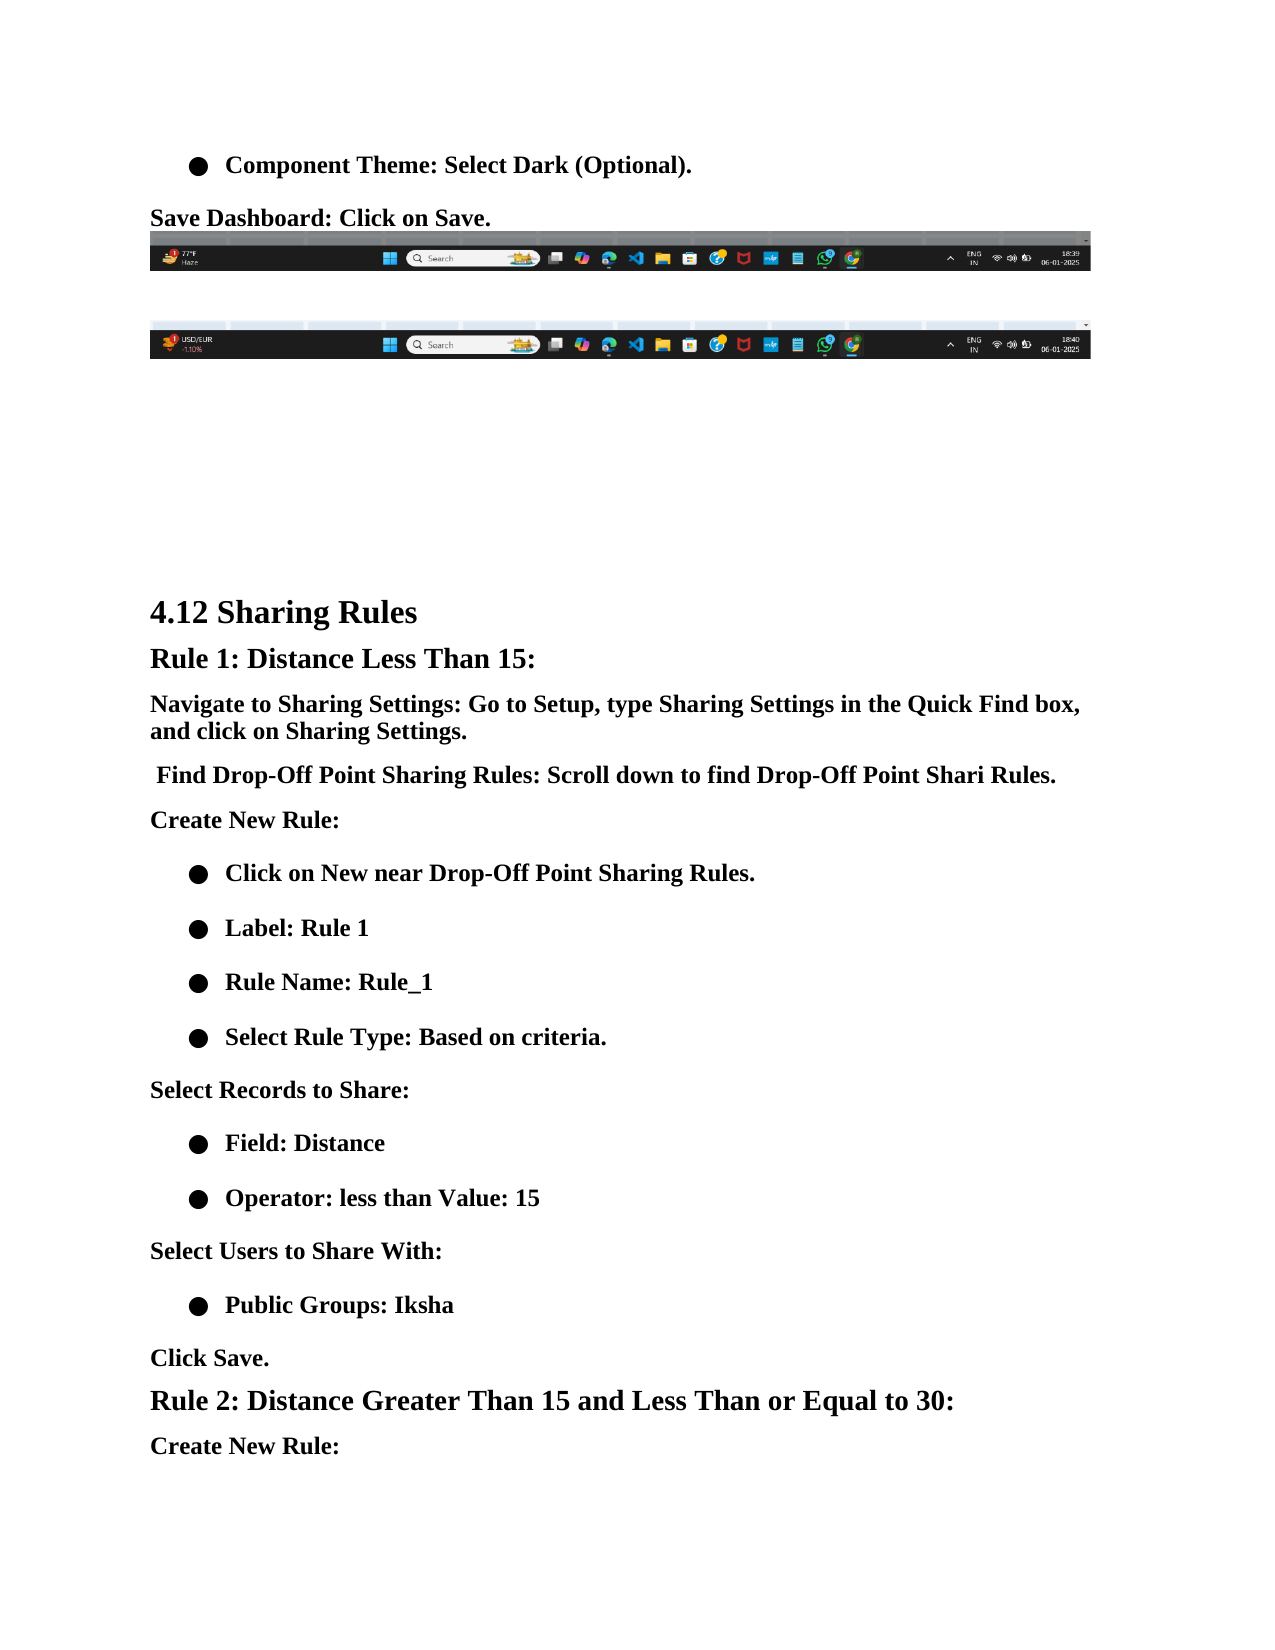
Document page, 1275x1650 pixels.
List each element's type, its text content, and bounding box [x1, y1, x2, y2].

text Save Dashboard: Click on Save. [150, 204, 1125, 232]
text Create New Rule: [150, 1432, 1125, 1460]
text 4.12 Sharing Rules [150, 602, 1125, 629]
list Rule Name: Rule_1 [187, 967, 1125, 997]
text Navigate to Sharing Settings: Go to Setup, type Sharing Settings in the Quick Find box, and click on Sharing Settings. [150, 690, 1125, 745]
text Rule 2: Distance Greater Than 15 and Less Than or Equal to 30: [150, 1388, 1125, 1416]
list Public Groups: Iksha [187, 1290, 1125, 1319]
list Click on New near Drop-Off Point Sharing Rules. [187, 858, 1125, 888]
list Operator: less than Value: 15 [187, 1183, 1125, 1212]
picture [150, 231, 1091, 271]
text Select Records to Share: [150, 1076, 1125, 1103]
text Click Save. [150, 1344, 1125, 1372]
list Select Rule Type: Based on criteria. [187, 1022, 1125, 1051]
list Label: Rule 1 [187, 913, 1125, 942]
text Rule 1: Distance Less Than 15: [150, 646, 1125, 673]
list Component Theme: Select Dark (Optional). [187, 150, 1125, 179]
text Create New Rule: [150, 806, 1125, 833]
text Find Drop-Off Point Sharing Rules: Scroll down to find Drop-Off Point Shari Rules. [150, 762, 1125, 789]
text Select Users to Share With: [150, 1237, 1125, 1265]
picture [150, 320, 1091, 359]
list Field: Distance [187, 1128, 1125, 1158]
